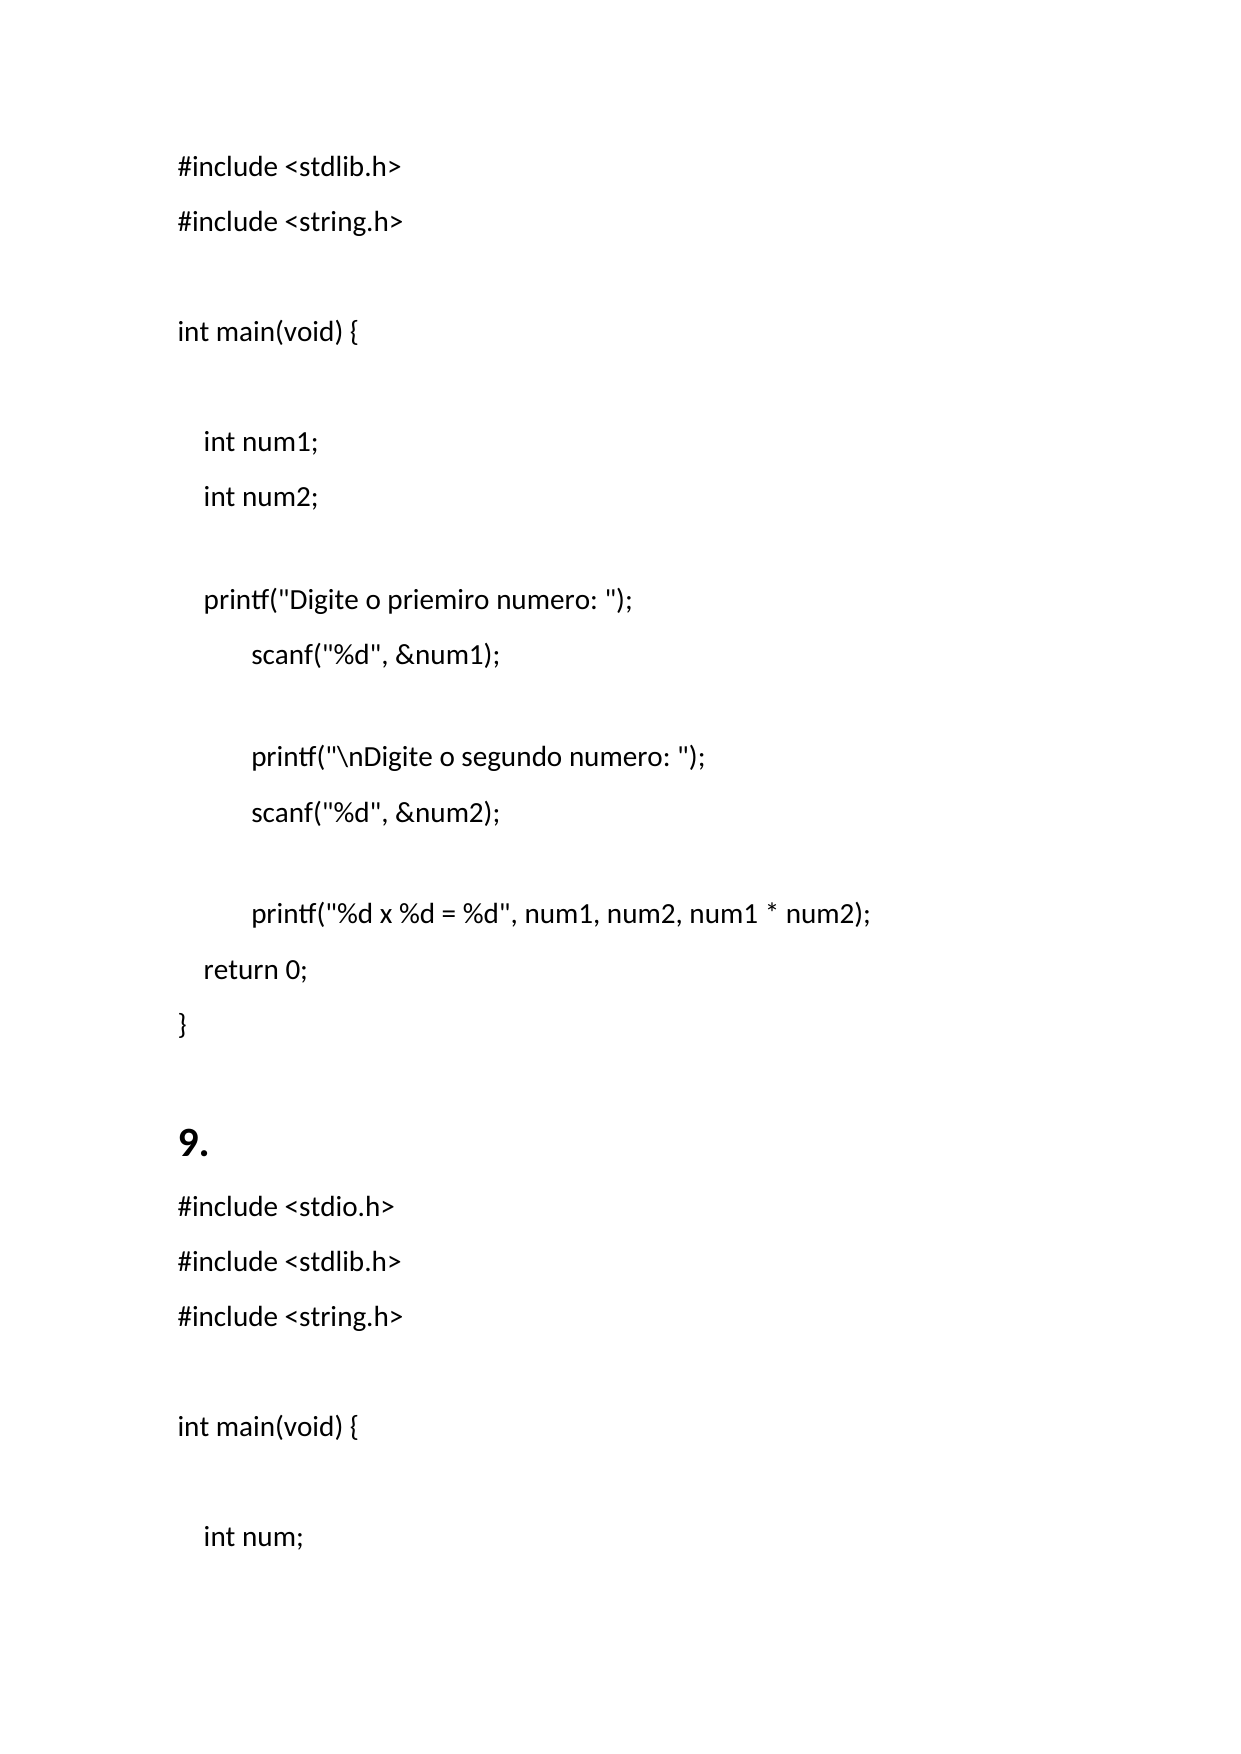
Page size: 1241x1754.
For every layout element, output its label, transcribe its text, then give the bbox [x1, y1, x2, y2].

text return 0; [177, 951, 1063, 986]
text #include <stdio.h> [177, 1188, 1063, 1223]
text #include <stdlib.h> [177, 148, 1063, 183]
text } [177, 1006, 1063, 1041]
text int main(void) { [177, 313, 1063, 348]
text int num2; [177, 478, 1063, 514]
text printf("Digite o priemiro numero: "); [177, 581, 1063, 616]
text printf("\nDigite o segundo numero: "); [177, 738, 1063, 774]
text scanf("%d", &num1); [177, 636, 1063, 672]
text int num; [177, 1518, 1063, 1554]
text printf("%d x %d = %d", num1, num2, num1 * num2); [177, 896, 1063, 931]
text 9. [177, 1116, 1063, 1167]
text #include <stdlib.h> [177, 1243, 1063, 1278]
text scanf("%d", &num2); [177, 794, 1063, 829]
text #include <string.h> [177, 1298, 1063, 1333]
text #include <string.h> [177, 203, 1063, 238]
text int num1; [177, 423, 1063, 459]
text int main(void) { [177, 1408, 1063, 1444]
